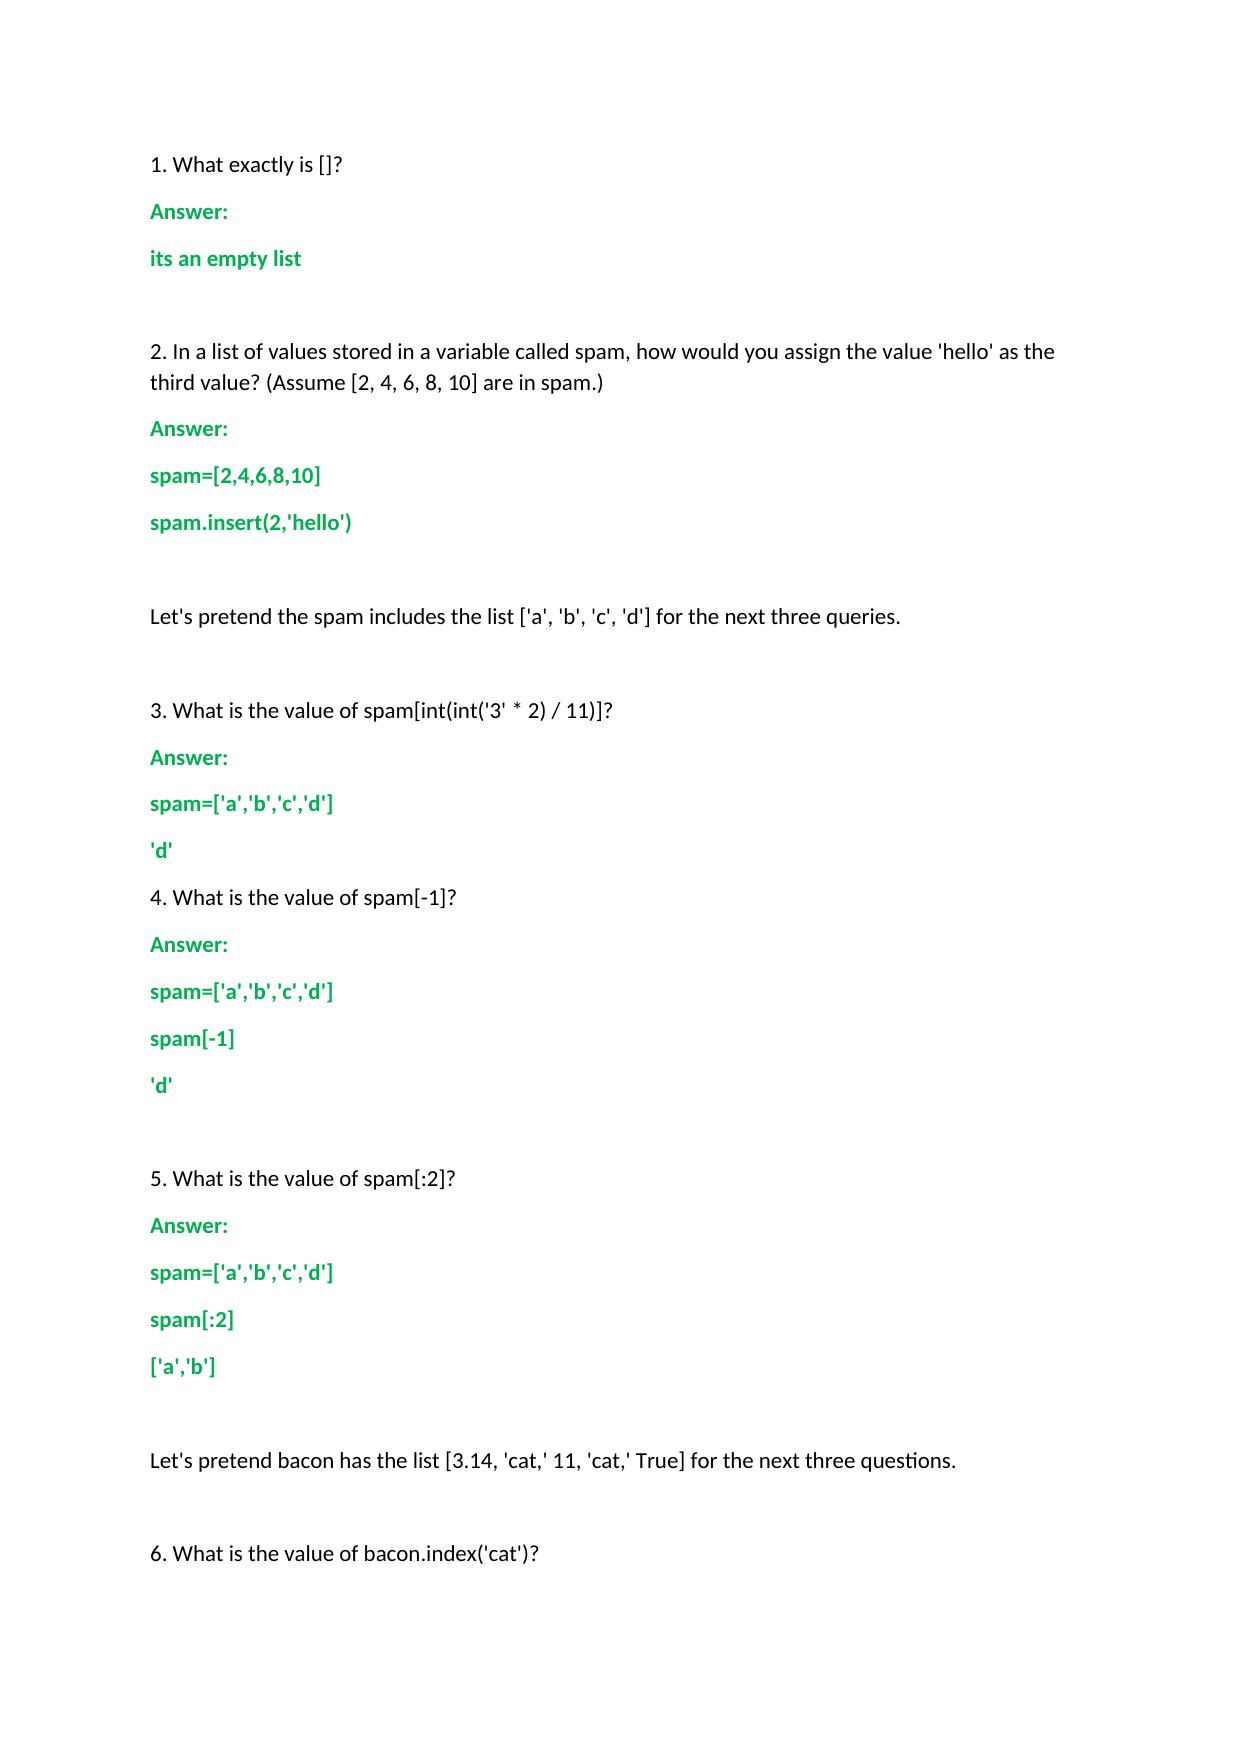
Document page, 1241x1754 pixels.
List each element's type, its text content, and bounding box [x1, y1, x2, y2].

text ['a','b'] [150, 1352, 1090, 1380]
text 1. What exactly is []? [150, 150, 1090, 178]
text 3. What is the value of spam[int(int('3' * 2) / 11)]? [150, 696, 1090, 724]
text 2. In a list of values stored in a variable called spam, how would you assign the value 'hello' as the third value? (Assume [2, 4, 6, 8, 10] are in spam.) [150, 337, 1090, 396]
text its an empty list [150, 244, 1090, 272]
text spam=[2,4,6,8,10] [150, 461, 1090, 489]
text Let's pretend bacon has the list [3.14, 'cat,' 11, 'cat,' True] for the next three questions. [150, 1446, 1090, 1474]
text Answer: [150, 1211, 1090, 1239]
text spam=['a','b','c','d'] [150, 789, 1090, 818]
text 5. What is the value of spam[:2]? [150, 1164, 1090, 1193]
text Answer: [150, 197, 1090, 225]
text spam=['a','b','c','d'] [150, 1258, 1090, 1286]
text spam.insert(2,'hello') [150, 508, 1090, 536]
text spam[-1] [150, 1024, 1090, 1052]
text Let's pretend the spam includes the list ['a', 'b', 'c', 'd'] for the next three queries. [150, 602, 1090, 630]
text 6. What is the value of bacon.index('cat')? [150, 1539, 1090, 1568]
text spam=['a','b','c','d'] [150, 977, 1090, 1005]
text Answer: [150, 414, 1090, 443]
text Answer: [150, 930, 1090, 958]
text 'd' [150, 836, 1090, 864]
text 'd' [150, 1071, 1090, 1099]
text Answer: [150, 743, 1090, 771]
text spam[:2] [150, 1305, 1090, 1333]
text 4. What is the value of spam[-1]? [150, 883, 1090, 911]
